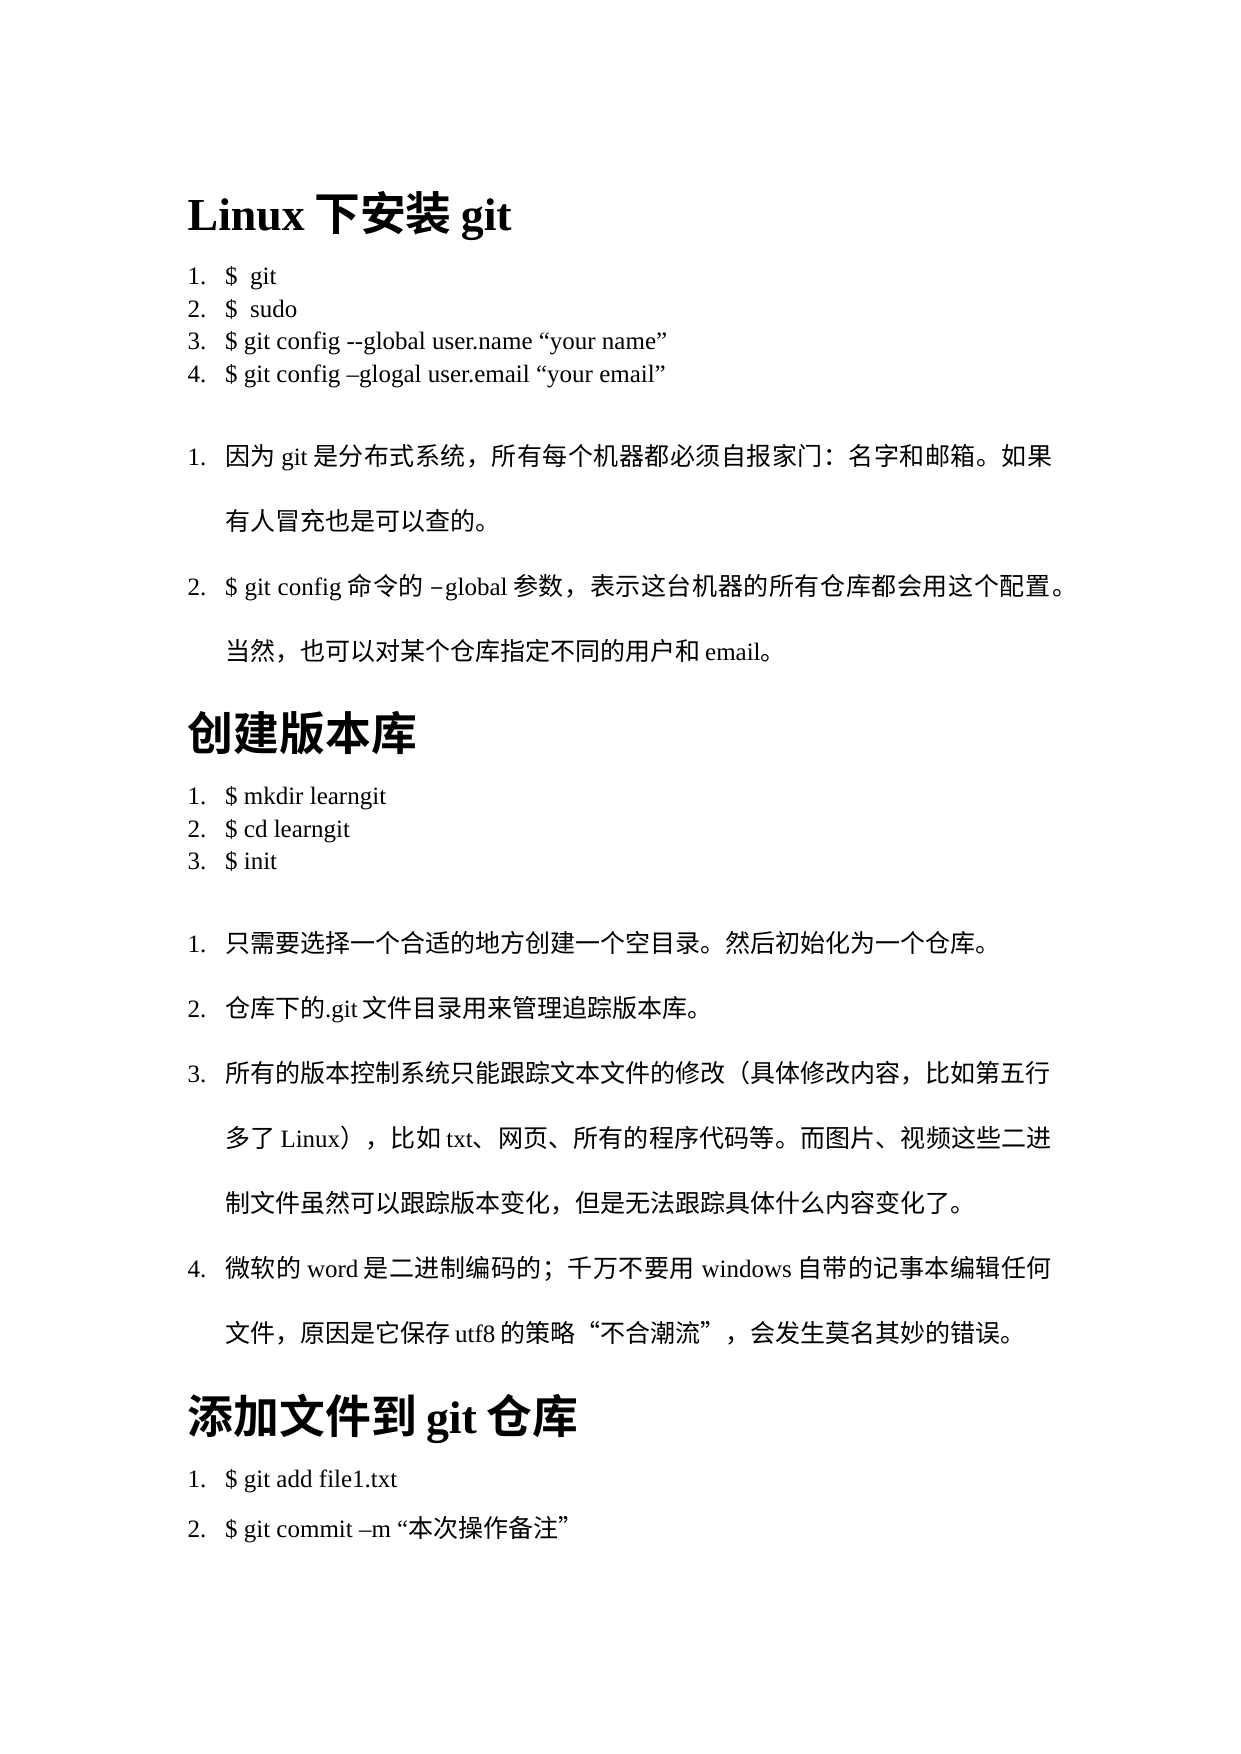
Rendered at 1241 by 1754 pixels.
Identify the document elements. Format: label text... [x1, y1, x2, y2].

list $ cd learngit [187, 812, 1053, 844]
list 所有的版本控制系统只能跟踪文本文件的修改（具体修改内容，比如第五行多了Linux），比如txt、网页、所有的程序代码等。而图片、视频这些二进制文件虽然可以跟踪版本变化，但是无法跟踪具体什么内容变化了。 [187, 1039, 1053, 1234]
list $ git commit –m “本次操作备注” [187, 1494, 1053, 1559]
list $ git config –glogal user.email “your email” [187, 357, 1053, 389]
list $ git add file1.txt [187, 1462, 1053, 1494]
list 因为git是分布式系统，所有每个机器都必须自报家门：名字和邮箱。如果有人冒充也是可以查的。 [187, 422, 1053, 552]
list $ sudo [187, 292, 1053, 324]
subtitle 创建版本库 [187, 682, 1053, 779]
list $ mkdir learngit [187, 779, 1053, 812]
list $ git [187, 259, 1053, 292]
list 微软的word是二进制编码的；千万不要用windows自带的记事本编辑任何文件，原因是它保存utf8的策略“不合潮流”，会发生莫名其妙的错误。 [187, 1234, 1053, 1364]
list $ git config --global user.name “your name” [187, 324, 1053, 357]
list 只需要选择一个合适的地方创建一个空目录。然后初始化为一个仓库。 [187, 909, 1053, 974]
list $ init [187, 844, 1053, 877]
subtitle Linux下安装git [187, 162, 1053, 259]
subtitle 添加文件到git仓库 [187, 1364, 1053, 1462]
list $ git config命令的 –global参数，表示这台机器的所有仓库都会用这个配置。当然，也可以对某个仓库指定不同的用户和email。 [187, 552, 1053, 682]
list 仓库下的.git文件目录用来管理追踪版本库。 [187, 974, 1053, 1039]
